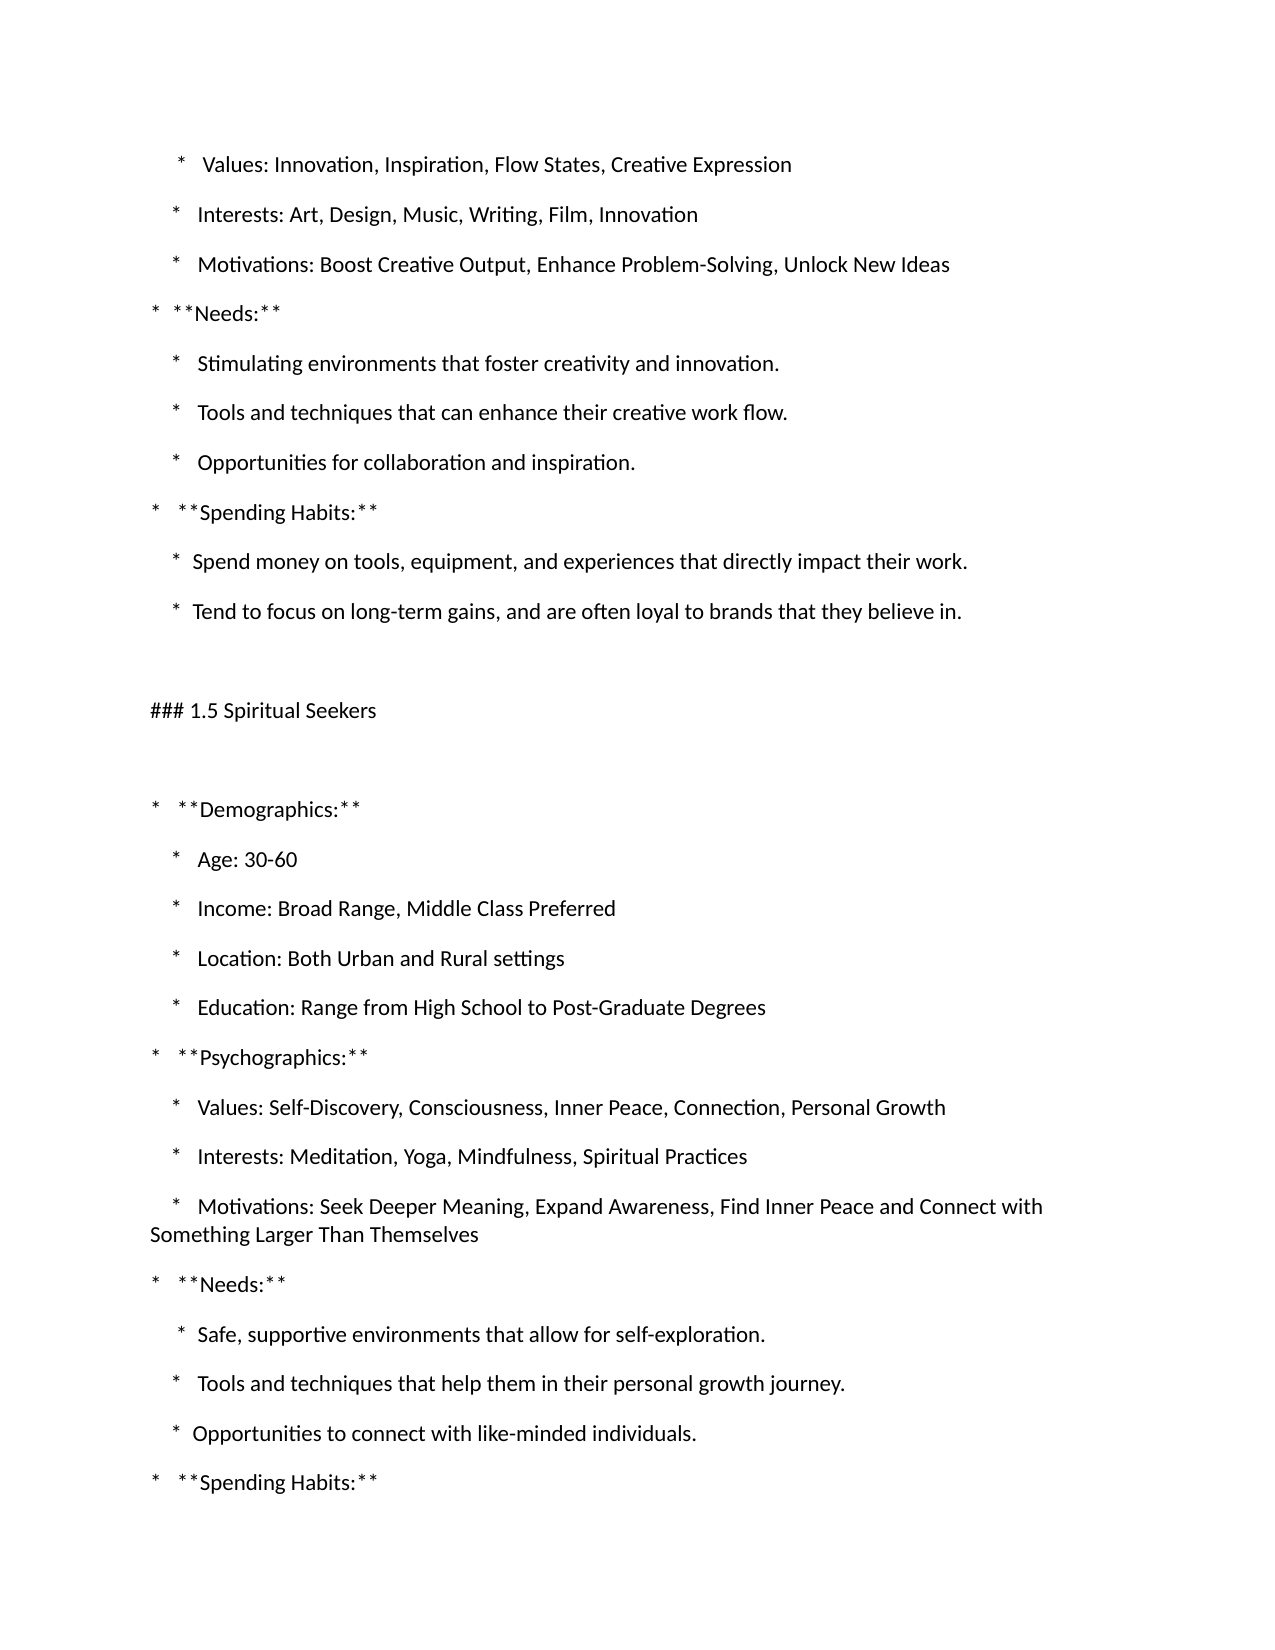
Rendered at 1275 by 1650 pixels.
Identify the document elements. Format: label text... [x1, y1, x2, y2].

text * Motivations: Seek Deeper Meaning, Expand Awareness, Find Inner Peace and Connect with Something Larger Than Themselves [150, 1191, 1125, 1249]
text * **Demographics:** [150, 794, 1125, 823]
text * Safe, supportive environments that allow for self-exploration. [150, 1319, 1125, 1348]
text * Values: Innovation, Inspiration, Flow States, Creative Expression [150, 150, 1125, 179]
text * **Spending Habits:** [150, 497, 1125, 526]
text * Spend money on tools, equipment, and experiences that directly impact their work. [150, 547, 1125, 575]
text * **Psychographics:** [150, 1042, 1125, 1071]
text * Location: Both Urban and Rural settings [150, 943, 1125, 972]
text * **Spending Habits:** [150, 1468, 1125, 1497]
text * Tools and techniques that can enhance their creative work flow. [150, 398, 1125, 427]
text * Opportunities for collaboration and inspiration. [150, 447, 1125, 476]
text * Values: Self-Discovery, Consciousness, Inner Peace, Connection, Personal Growth [150, 1092, 1125, 1121]
text * Motivations: Boost Creative Output, Enhance Problem-Solving, Unlock New Ideas [150, 249, 1125, 278]
text * Stimulating environments that foster creativity and innovation. [150, 348, 1125, 377]
text ### 1.5 Spiritual Seekers [150, 695, 1125, 724]
text * **Needs:** [150, 299, 1125, 327]
text * Income: Broad Range, Middle Class Preferred [150, 894, 1125, 922]
text * Opportunities to connect with like-minded individuals. [150, 1418, 1125, 1447]
text * Tend to focus on long-term gains, and are often loyal to brands that they believe in. [150, 596, 1125, 625]
text * Interests: Art, Design, Music, Writing, Film, Innovation [150, 199, 1125, 228]
text * **Needs:** [150, 1269, 1125, 1298]
text * Tools and techniques that help them in their personal growth journey. [150, 1369, 1125, 1397]
text * Interests: Meditation, Yoga, Mindfulness, Spiritual Practices [150, 1142, 1125, 1170]
text * Education: Range from High School to Post-Graduate Degrees [150, 993, 1125, 1022]
text * Age: 30-60 [150, 844, 1125, 873]
